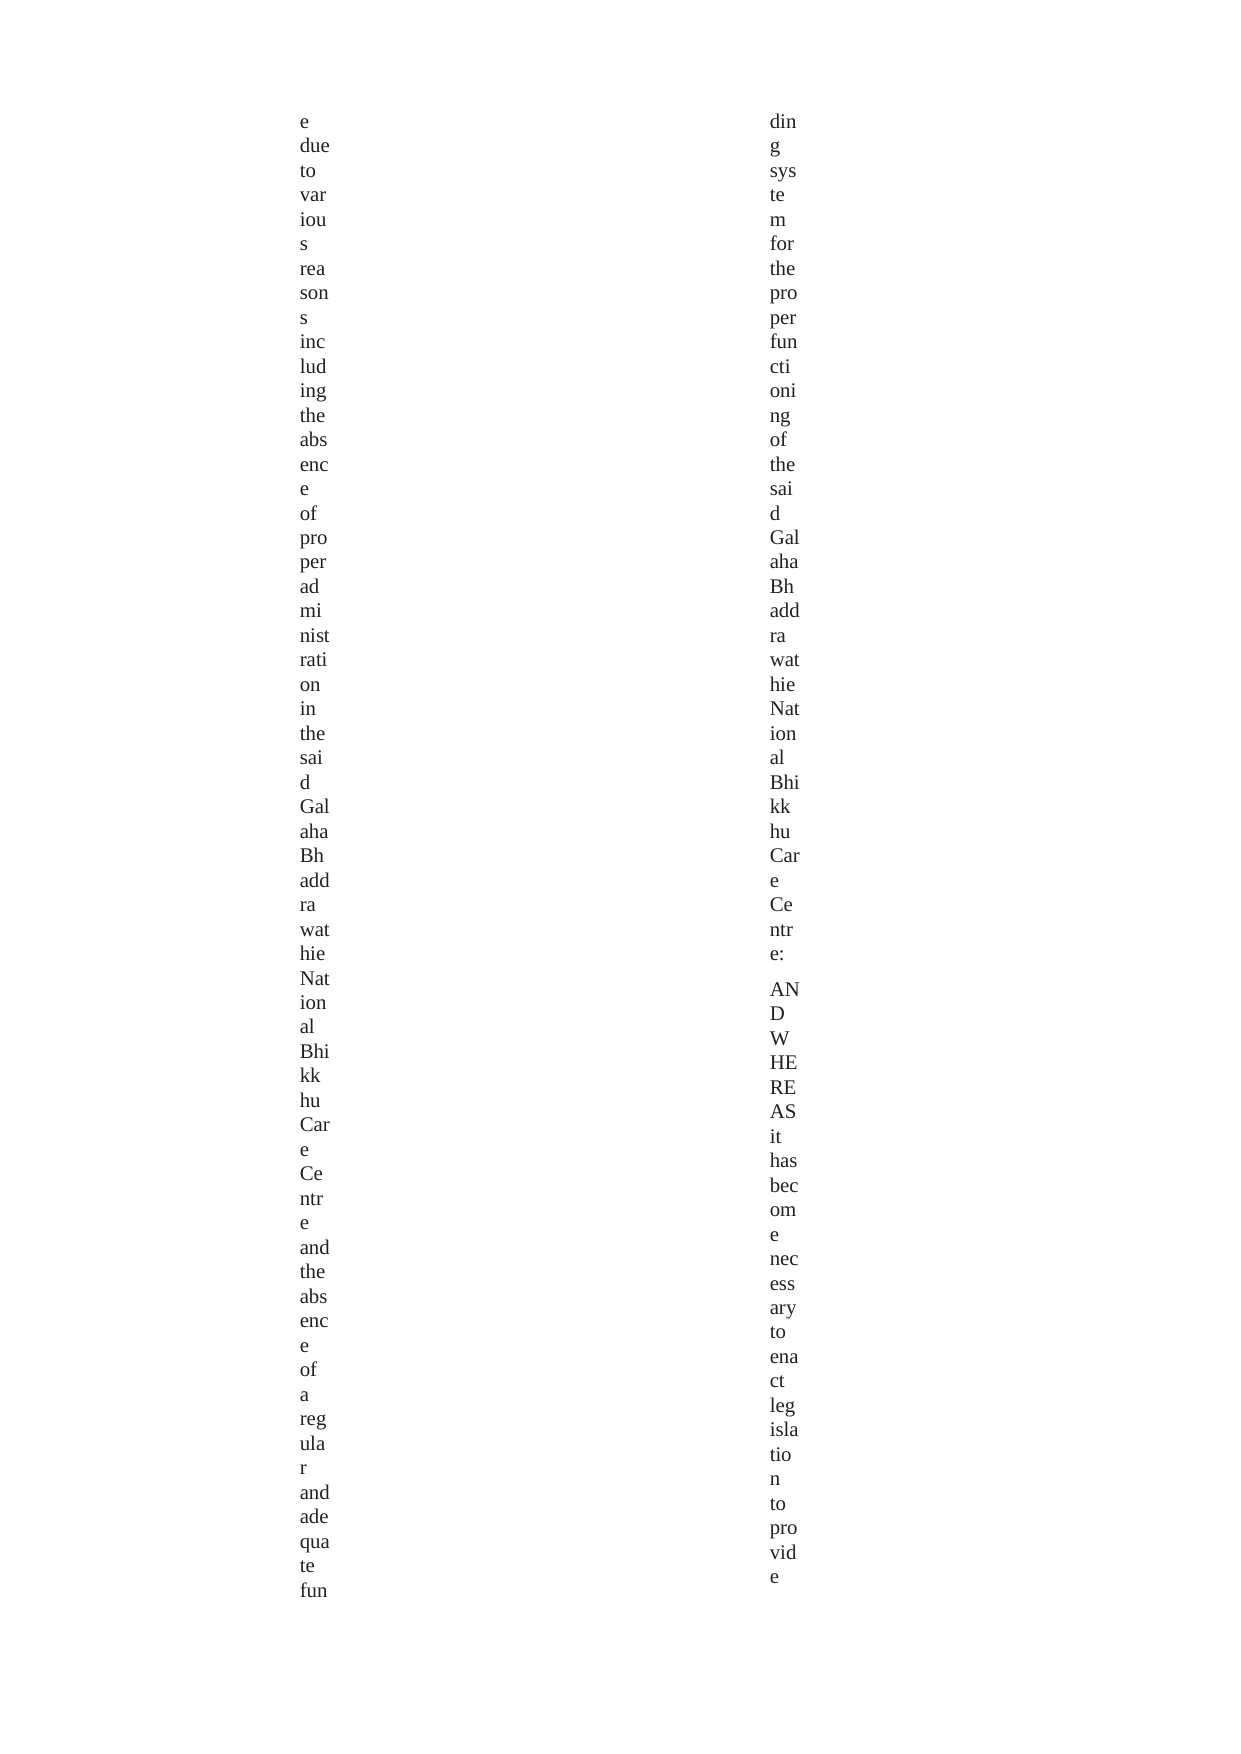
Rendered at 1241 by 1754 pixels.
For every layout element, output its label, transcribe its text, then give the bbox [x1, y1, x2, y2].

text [769, 109, 800, 965]
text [769, 977, 800, 1588]
